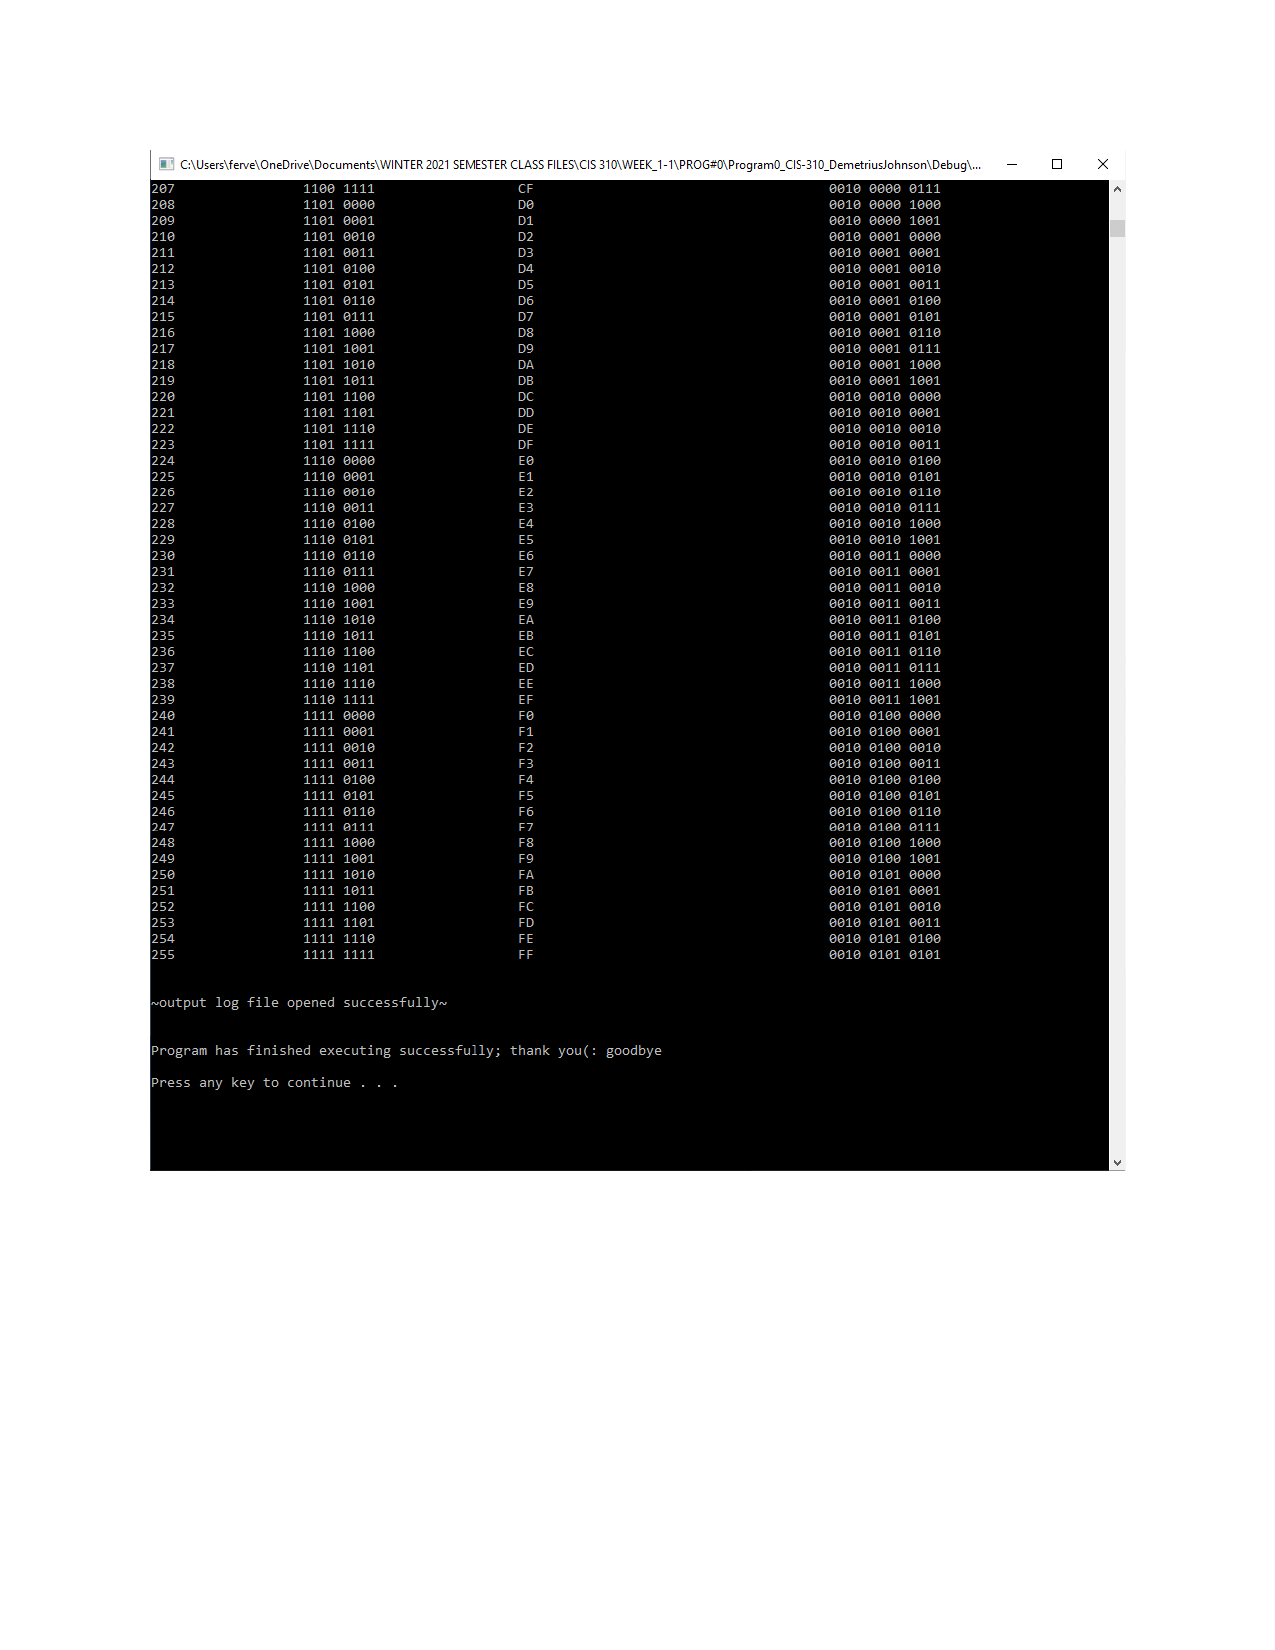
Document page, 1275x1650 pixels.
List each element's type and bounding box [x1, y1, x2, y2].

picture [150, 150, 1125, 1171]
